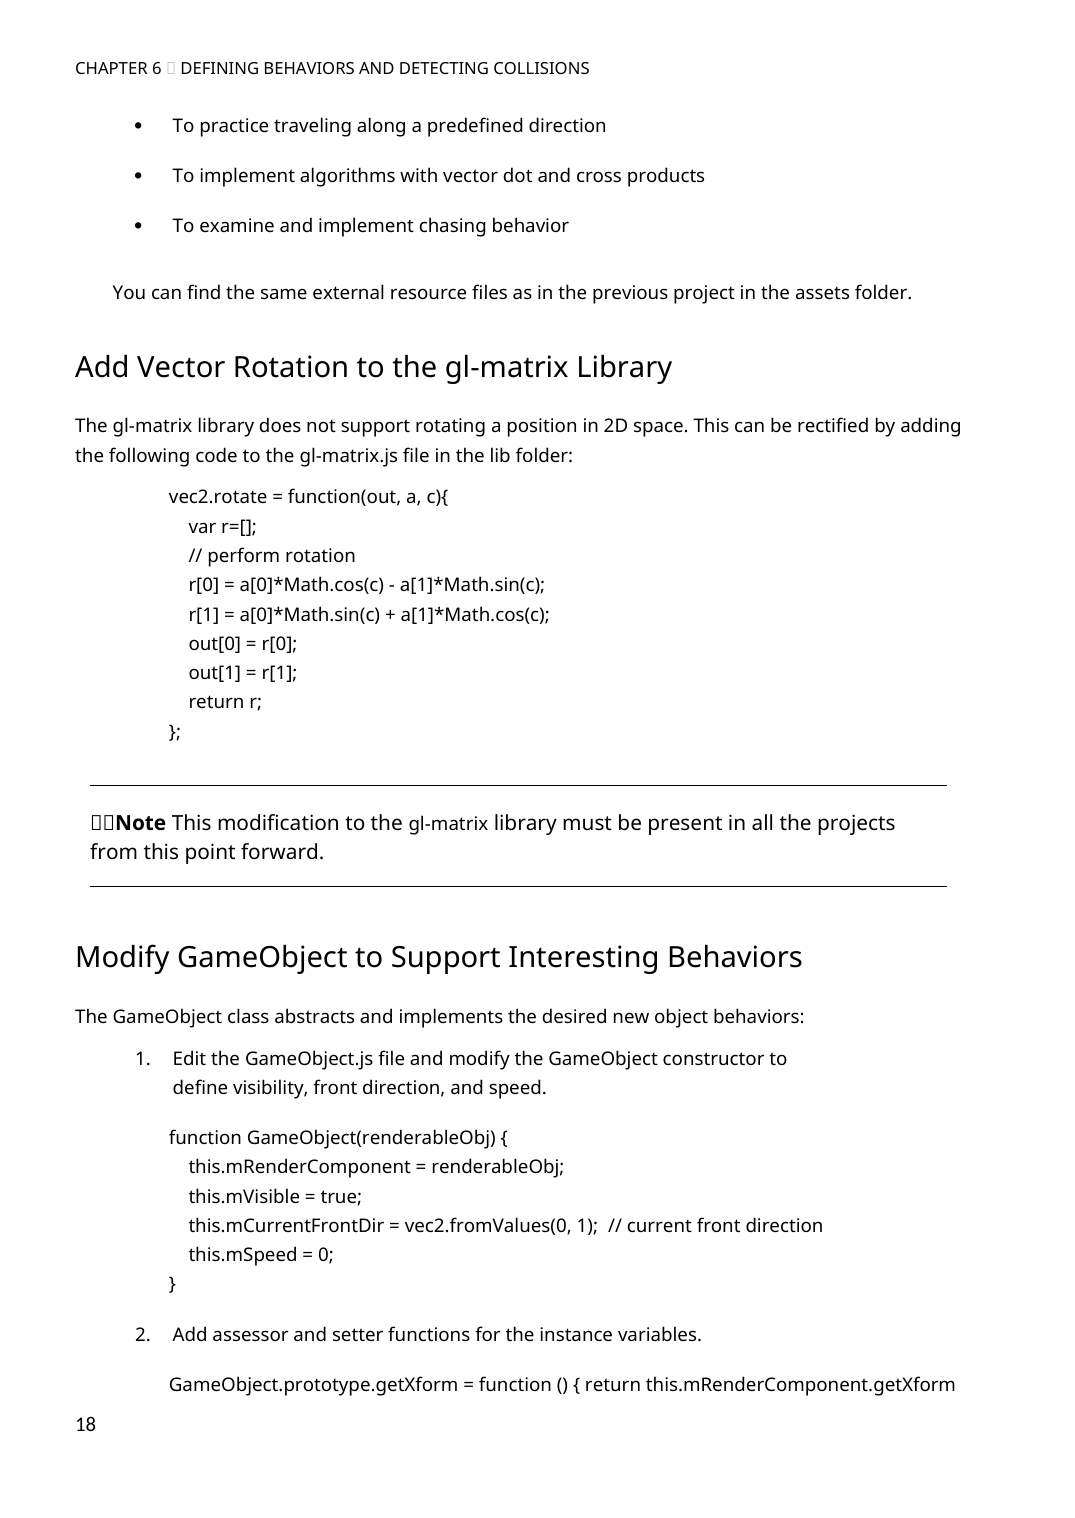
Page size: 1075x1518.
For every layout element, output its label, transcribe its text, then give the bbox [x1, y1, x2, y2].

text var r=[]; [169, 513, 962, 538]
text r[0] = a[0]*Math.cos(c) - a[1]*Math.sin(c); [169, 572, 962, 597]
text To examine and implement chasing behavior [135, 213, 962, 238]
text return r; [169, 689, 962, 714]
text out[0] = r[0]; [169, 630, 962, 656]
text this.mCurrentFrontDir = vec2.fromValues(0, 1); // current front direction [169, 1212, 962, 1238]
text this.mVisible = true; [169, 1183, 962, 1208]
text To implement algorithms with vector dot and cross products [135, 163, 962, 188]
text this.mRenderComponent = renderableObj; [169, 1154, 962, 1179]
list Add assessor and setter functions for the instance variables. [135, 1321, 962, 1346]
text You can find the same external resource files as in the previous project in the assets folder. [75, 279, 962, 305]
text GameObject.prototype.getXform = function () { return this.mRenderComponent.getXform [169, 1371, 962, 1396]
text }; [169, 718, 962, 743]
text The GameObject class abstracts and implements the desired new object behaviors: [75, 1003, 962, 1029]
text Note This modification to the gl-matrix library must be present in all the projects from this point forward. [90, 786, 947, 886]
text vec2.rotate = function(out, a, c){ [169, 484, 962, 509]
text r[1] = a[0]*Math.sin(c) + a[1]*Math.cos(c); [169, 601, 962, 626]
subtitle Modify GameObject to Support Interesting Behaviors [75, 937, 962, 976]
text } [169, 1271, 962, 1296]
text this.mSpeed = 0; [169, 1241, 962, 1267]
text out[1] = r[1]; [169, 659, 962, 685]
text To practice traveling along a predefined direction [135, 112, 962, 138]
text The gl-matrix library does not support rotating a position in 2D space. This can be rectified by adding the following code to the gl-matrix.js file in the lib folder: [75, 413, 962, 467]
text // perform rotation [169, 542, 962, 568]
subtitle Add Vector Rotation to the gl-matrix Library [75, 346, 962, 386]
text function GameObject(renderableObj) { [169, 1124, 962, 1150]
list Edit the GameObject.js file and modify the GameObject constructor to define visibility, front direction, and speed. [135, 1045, 842, 1100]
